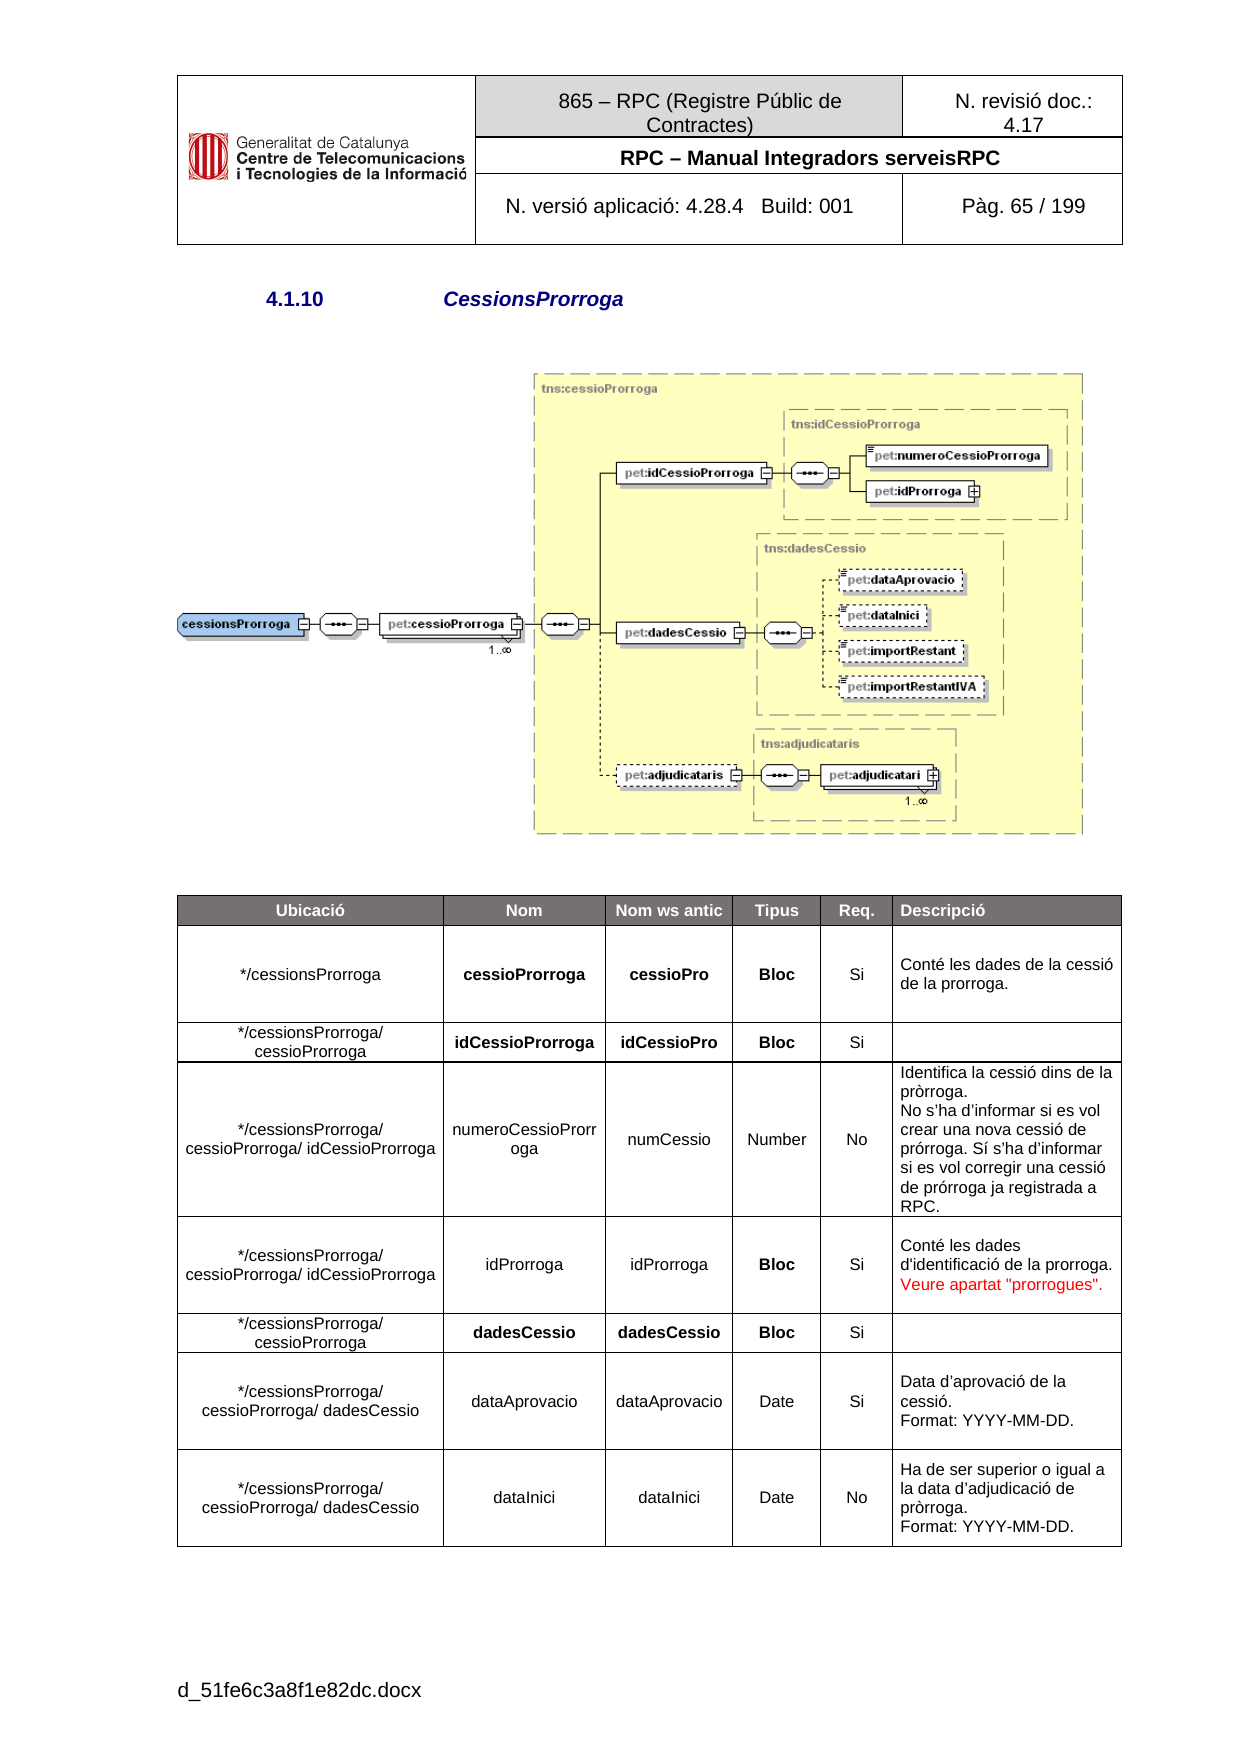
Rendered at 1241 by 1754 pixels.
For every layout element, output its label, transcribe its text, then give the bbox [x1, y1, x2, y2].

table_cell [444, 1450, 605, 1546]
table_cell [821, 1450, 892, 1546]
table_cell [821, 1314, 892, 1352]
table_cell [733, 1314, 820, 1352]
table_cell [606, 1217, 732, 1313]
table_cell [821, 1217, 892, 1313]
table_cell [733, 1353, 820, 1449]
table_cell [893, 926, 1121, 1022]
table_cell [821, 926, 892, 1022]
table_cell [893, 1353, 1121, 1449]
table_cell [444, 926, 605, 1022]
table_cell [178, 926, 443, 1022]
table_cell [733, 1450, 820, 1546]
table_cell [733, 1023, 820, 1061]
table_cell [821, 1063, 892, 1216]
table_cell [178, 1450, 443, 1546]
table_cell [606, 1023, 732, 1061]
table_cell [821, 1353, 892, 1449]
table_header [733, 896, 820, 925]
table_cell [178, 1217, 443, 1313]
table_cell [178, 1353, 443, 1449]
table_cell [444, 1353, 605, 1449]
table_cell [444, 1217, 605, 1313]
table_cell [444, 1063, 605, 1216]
picture [188, 133, 467, 182]
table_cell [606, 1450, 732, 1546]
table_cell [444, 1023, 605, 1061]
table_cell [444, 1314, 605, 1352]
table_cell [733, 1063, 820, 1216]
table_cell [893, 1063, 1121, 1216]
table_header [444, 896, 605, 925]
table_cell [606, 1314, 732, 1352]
subtitle CessionsProrroga [266, 287, 1122, 311]
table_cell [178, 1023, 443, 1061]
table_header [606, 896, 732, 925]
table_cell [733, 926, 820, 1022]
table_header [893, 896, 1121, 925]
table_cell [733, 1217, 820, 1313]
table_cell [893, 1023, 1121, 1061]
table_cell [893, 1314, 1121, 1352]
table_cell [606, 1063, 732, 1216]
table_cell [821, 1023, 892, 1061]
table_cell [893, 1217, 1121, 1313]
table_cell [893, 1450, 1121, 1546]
picture [177, 341, 1123, 871]
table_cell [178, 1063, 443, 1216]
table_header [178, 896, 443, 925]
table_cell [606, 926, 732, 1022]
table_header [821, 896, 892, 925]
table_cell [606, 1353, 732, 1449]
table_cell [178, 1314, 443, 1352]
